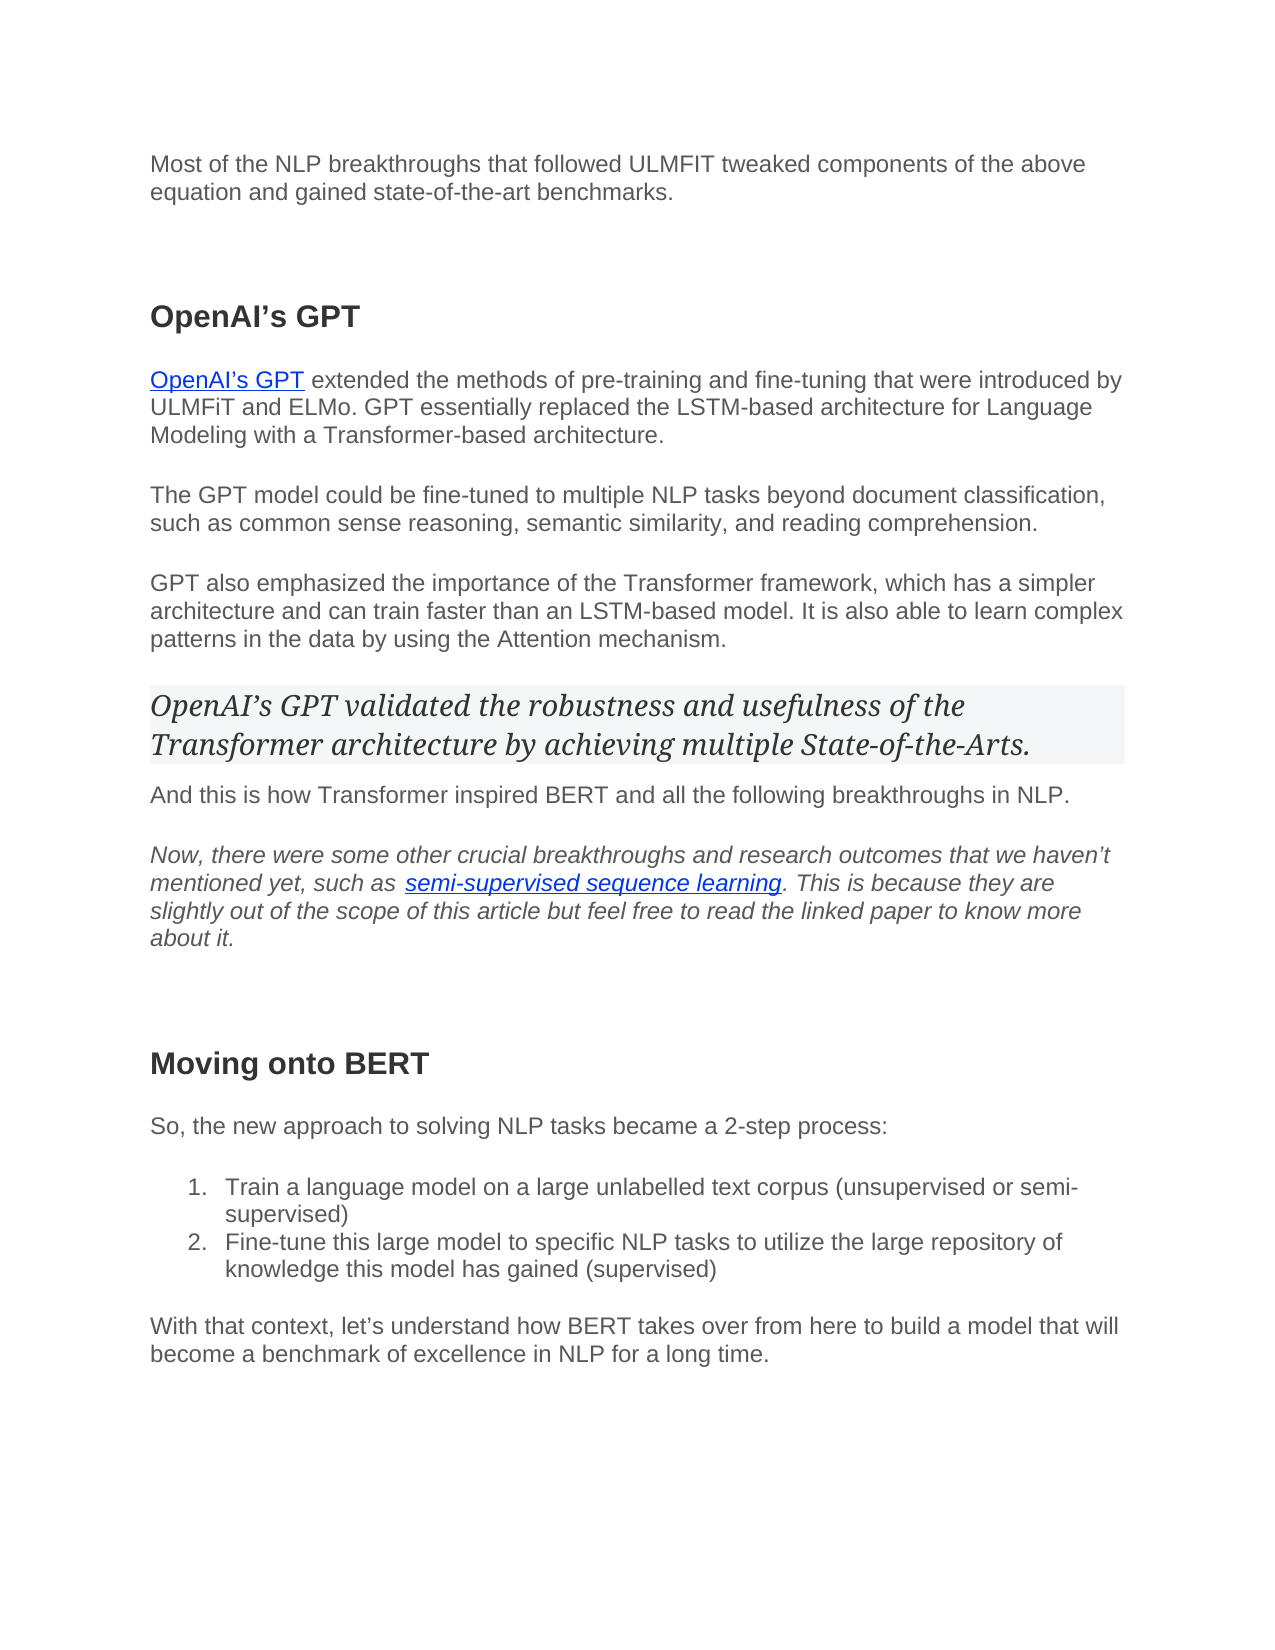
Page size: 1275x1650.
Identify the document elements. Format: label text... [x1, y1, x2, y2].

text GPT also emphasized the importance of the Transformer framework, which has a simpler architecture and can train faster than an LSTM-based model. It is also able to learn complex patterns in the data by using the Attention mechanism. [150, 569, 1125, 652]
text The GPT model could be fine-tuned to multiple NLP tasks beyond document classification, such as common sense reasoning, semantic similarity, and reading comprehension. [150, 481, 1125, 536]
list Train a language model on a large unlabelled text corpus (unsupervised or semi-supervised) [187, 1173, 1125, 1228]
text With that context, let’s understand how BERT takes over from here to build a model that will become a benchmark of excellence in NLP for a long time. [150, 1312, 1125, 1367]
text Most of the NLP breakthroughs that followed ULMFIT tweaked components of the above equation and gained state-of-the-art benchmarks. [150, 150, 1125, 205]
text OpenAI’s GPT validated the robustness and usefulness of the Transformer architecture by achieving multiple State-of-the-Arts. [150, 685, 1125, 764]
text Moving onto BERT [150, 1045, 1125, 1081]
text So, the new approach to solving NLP tasks became a 2-step process: [150, 1112, 1125, 1140]
list Fine-tune this large model to specific NLP tasks to utilize the large repository of knowledge this model has gained (supervised) [187, 1228, 1125, 1283]
text OpenAI’s GPT extended the methods of pre-training and fine-tuning that were introduced by ULMFiT and ELMo. GPT essentially replaced the LSTM-based architecture for Language Modeling with a Transformer-based architecture. [150, 366, 1125, 448]
text Now, there were some other crucial breakthroughs and research outcomes that we haven’t mentioned yet, such as semi-supervised sequence learning. This is because they are slightly out of the scope of this article but feel free to read the linked paper to know more about it. [150, 841, 1125, 952]
text OpenAI’s GPT [150, 298, 1125, 334]
text And this is how Transformer inspired BERT and all the following breakthroughs in NLP. [150, 781, 1125, 808]
